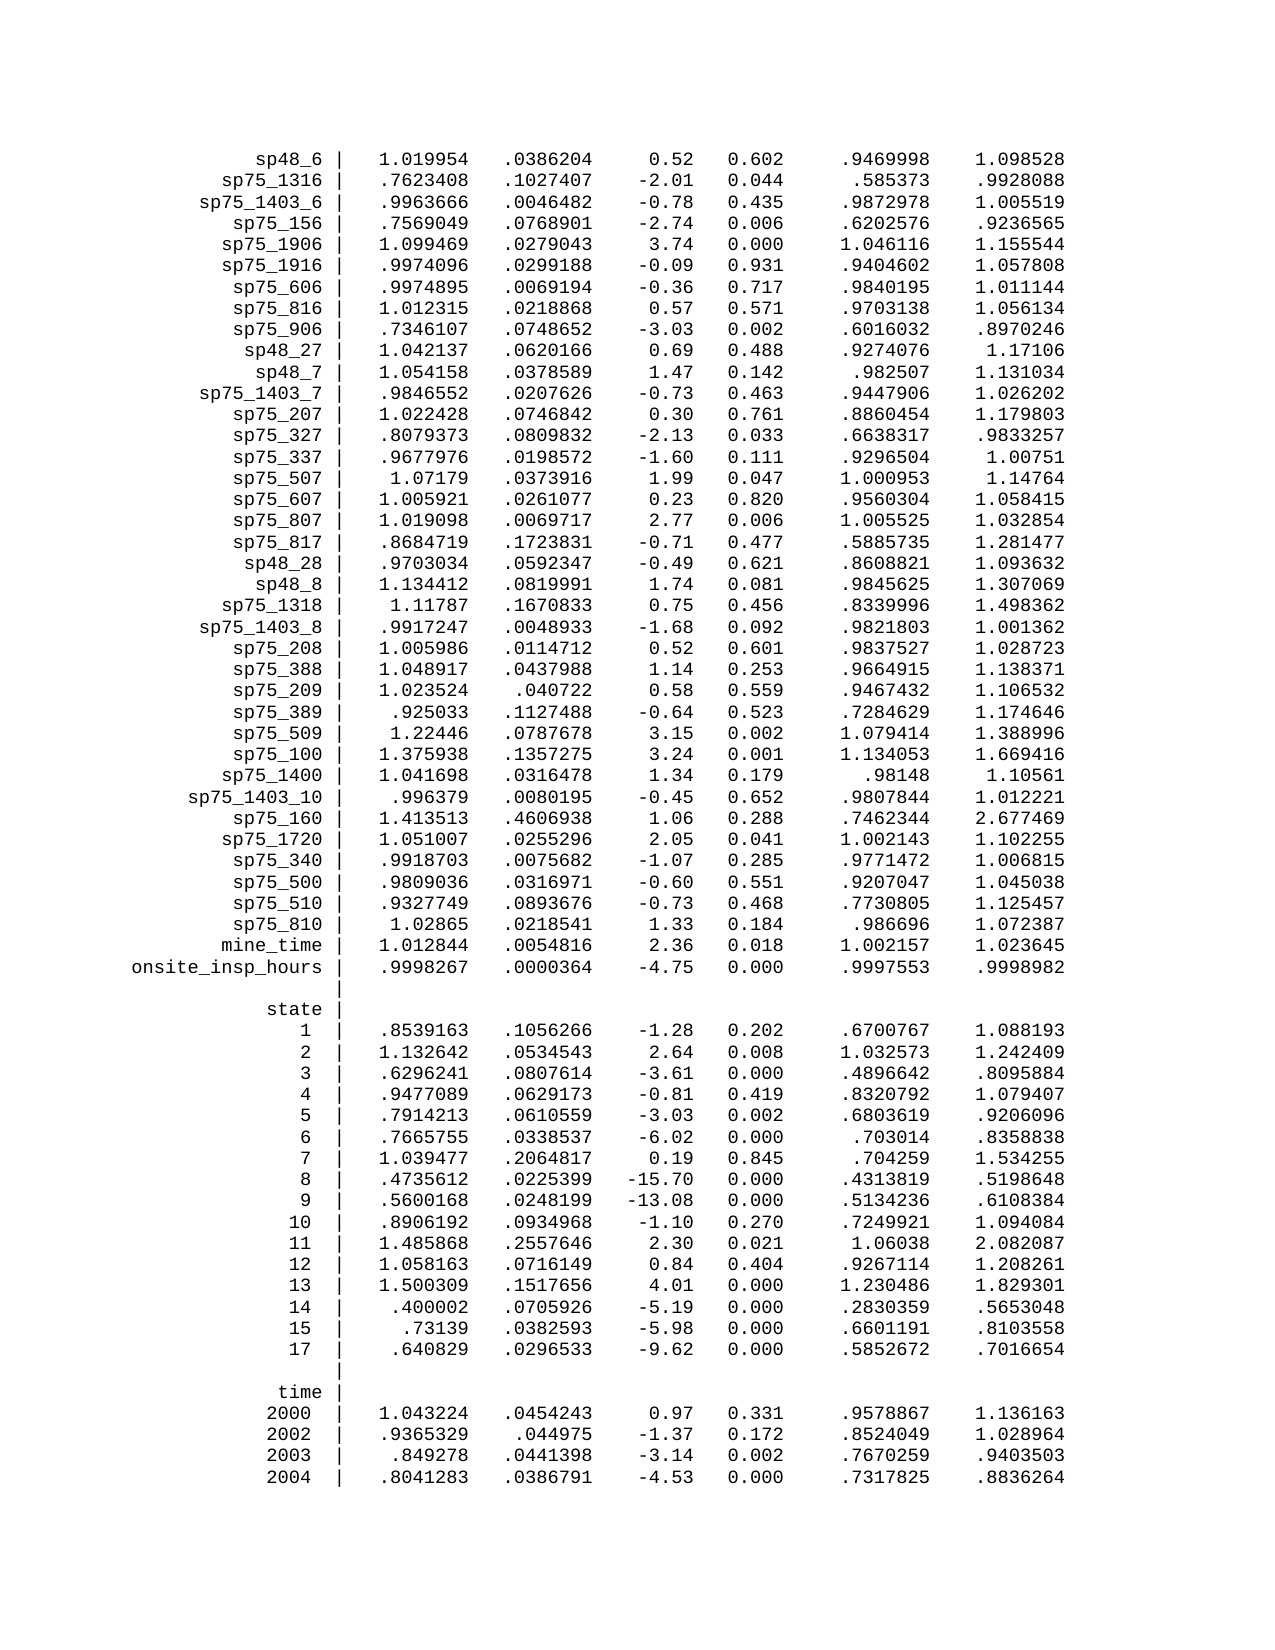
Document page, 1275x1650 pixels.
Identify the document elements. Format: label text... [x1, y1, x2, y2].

text sp75_209 | 1.023524 .040722 0.58 0.559 .9467432 1.106532 [131, 681, 1162, 702]
text sp75_507 | 1.07179 .0373916 1.99 0.047 1.000953 1.14764 [131, 469, 1162, 490]
text sp75_207 | 1.022428 .0746842 0.30 0.761 .8860454 1.179803 [131, 405, 1162, 426]
text sp75_327 | .8079373 .0809832 -2.13 0.033 .6638317 .9833257 [131, 426, 1162, 447]
text sp75_1720 | 1.051007 .0255296 2.05 0.041 1.002143 1.102255 [131, 830, 1162, 851]
text sp75_337 | .9677976 .0198572 -1.60 0.111 .9296504 1.00751 [131, 447, 1162, 469]
text sp75_509 | 1.22446 .0787678 3.15 0.002 1.079414 1.388996 [131, 724, 1162, 745]
text sp75_1400 | 1.041698 .0316478 1.34 0.179 .98148 1.10561 [131, 766, 1162, 787]
text 2000 | 1.043224 .0454243 0.97 0.331 .9578867 1.136163 [131, 1404, 1162, 1425]
text sp75_816 | 1.012315 .0218868 0.57 0.571 .9703138 1.056134 [131, 299, 1162, 320]
text sp75_208 | 1.005986 .0114712 0.52 0.601 .9837527 1.028723 [131, 639, 1162, 660]
text 6 | .7665755 .0338537 -6.02 0.000 .703014 .8358838 [131, 1127, 1162, 1149]
text 5 | .7914213 .0610559 -3.03 0.002 .6803619 .9206096 [131, 1106, 1162, 1127]
text sp75_1403_8 | .9917247 .0048933 -1.68 0.092 .9821803 1.001362 [131, 617, 1162, 639]
text sp75_1316 | .7623408 .1027407 -2.01 0.044 .585373 .9928088 [131, 171, 1162, 192]
text sp75_156 | .7569049 .0768901 -2.74 0.006 .6202576 .9236565 [131, 214, 1162, 235]
text onsite_insp_hours | .9998267 .0000364 -4.75 0.000 .9997553 .9998982 [131, 957, 1162, 979]
text 10 | .8906192 .0934968 -1.10 0.270 .7249921 1.094084 [131, 1212, 1162, 1234]
text sp75_906 | .7346107 .0748652 -3.03 0.002 .6016032 .8970246 [131, 320, 1162, 341]
text 11 | 1.485868 .2557646 2.30 0.021 1.06038 2.082087 [131, 1234, 1162, 1255]
text 12 | 1.058163 .0716149 0.84 0.404 .9267114 1.208261 [131, 1255, 1162, 1276]
text 14 | .400002 .0705926 -5.19 0.000 .2830359 .5653048 [131, 1297, 1162, 1319]
text sp75_160 | 1.413513 .4606938 1.06 0.288 .7462344 2.677469 [131, 809, 1162, 830]
text 2 | 1.132642 .0534543 2.64 0.008 1.032573 1.242409 [131, 1042, 1162, 1064]
text | [131, 1361, 1162, 1382]
text sp75_606 | .9974895 .0069194 -0.36 0.717 .9840195 1.011144 [131, 277, 1162, 299]
text state | [131, 1000, 1162, 1021]
text 15 | .73139 .0382593 -5.98 0.000 .6601191 .8103558 [131, 1319, 1162, 1340]
text 1 | .8539163 .1056266 -1.28 0.202 .6700767 1.088193 [131, 1021, 1162, 1042]
text sp75_510 | .9327749 .0893676 -0.73 0.468 .7730805 1.125457 [131, 894, 1162, 915]
text sp75_100 | 1.375938 .1357275 3.24 0.001 1.134053 1.669416 [131, 745, 1162, 766]
text sp75_1916 | .9974096 .0299188 -0.09 0.931 .9404602 1.057808 [131, 256, 1162, 277]
text sp75_1403_6 | .9963666 .0046482 -0.78 0.435 .9872978 1.005519 [131, 192, 1162, 214]
text mine_time | 1.012844 .0054816 2.36 0.018 1.002157 1.023645 [131, 936, 1162, 957]
text sp48_27 | 1.042137 .0620166 0.69 0.488 .9274076 1.17106 [131, 341, 1162, 362]
text sp75_1403_10 | .996379 .0080195 -0.45 0.652 .9807844 1.012221 [131, 787, 1162, 809]
text | [131, 979, 1162, 1000]
text 2002 | .9365329 .044975 -1.37 0.172 .8524049 1.028964 [131, 1425, 1162, 1446]
text sp75_810 | 1.02865 .0218541 1.33 0.184 .986696 1.072387 [131, 915, 1162, 936]
text sp75_500 | .9809036 .0316971 -0.60 0.551 .9207047 1.045038 [131, 872, 1162, 894]
text 13 | 1.500309 .1517656 4.01 0.000 1.230486 1.829301 [131, 1276, 1162, 1297]
text sp75_817 | .8684719 .1723831 -0.71 0.477 .5885735 1.281477 [131, 532, 1162, 554]
text 8 | .4735612 .0225399 -15.70 0.000 .4313819 .5198648 [131, 1170, 1162, 1191]
text 2004 | .8041283 .0386791 -4.53 0.000 .7317825 .8836264 [131, 1467, 1162, 1489]
text 7 | 1.039477 .2064817 0.19 0.845 .704259 1.534255 [131, 1149, 1162, 1170]
text 3 | .6296241 .0807614 -3.61 0.000 .4896642 .8095884 [131, 1064, 1162, 1085]
text sp75_807 | 1.019098 .0069717 2.77 0.006 1.005525 1.032854 [131, 511, 1162, 532]
text sp75_389 | .925033 .1127488 -0.64 0.523 .7284629 1.174646 [131, 702, 1162, 724]
text sp75_388 | 1.048917 .0437988 1.14 0.253 .9664915 1.138371 [131, 660, 1162, 681]
text time | [131, 1382, 1162, 1404]
text 4 | .9477089 .0629173 -0.81 0.419 .8320792 1.079407 [131, 1085, 1162, 1106]
text sp75_340 | .9918703 .0075682 -1.07 0.285 .9771472 1.006815 [131, 851, 1162, 872]
text sp48_7 | 1.054158 .0378589 1.47 0.142 .982507 1.131034 [131, 362, 1162, 384]
text sp48_8 | 1.134412 .0819991 1.74 0.081 .9845625 1.307069 [131, 575, 1162, 596]
text 17 | .640829 .0296533 -9.62 0.000 .5852672 .7016654 [131, 1340, 1162, 1361]
text 9 | .5600168 .0248199 -13.08 0.000 .5134236 .6108384 [131, 1191, 1162, 1212]
text sp75_1318 | 1.11787 .1670833 0.75 0.456 .8339996 1.498362 [131, 596, 1162, 617]
text sp48_28 | .9703034 .0592347 -0.49 0.621 .8608821 1.093632 [131, 554, 1162, 575]
text sp75_1906 | 1.099469 .0279043 3.74 0.000 1.046116 1.155544 [131, 235, 1162, 256]
text sp48_6 | 1.019954 .0386204 0.52 0.602 .9469998 1.098528 [131, 150, 1162, 171]
text sp75_1403_7 | .9846552 .0207626 -0.73 0.463 .9447906 1.026202 [131, 384, 1162, 405]
text 2003 | .849278 .0441398 -3.14 0.002 .7670259 .9403503 [131, 1446, 1162, 1467]
text sp75_607 | 1.005921 .0261077 0.23 0.820 .9560304 1.058415 [131, 490, 1162, 511]
